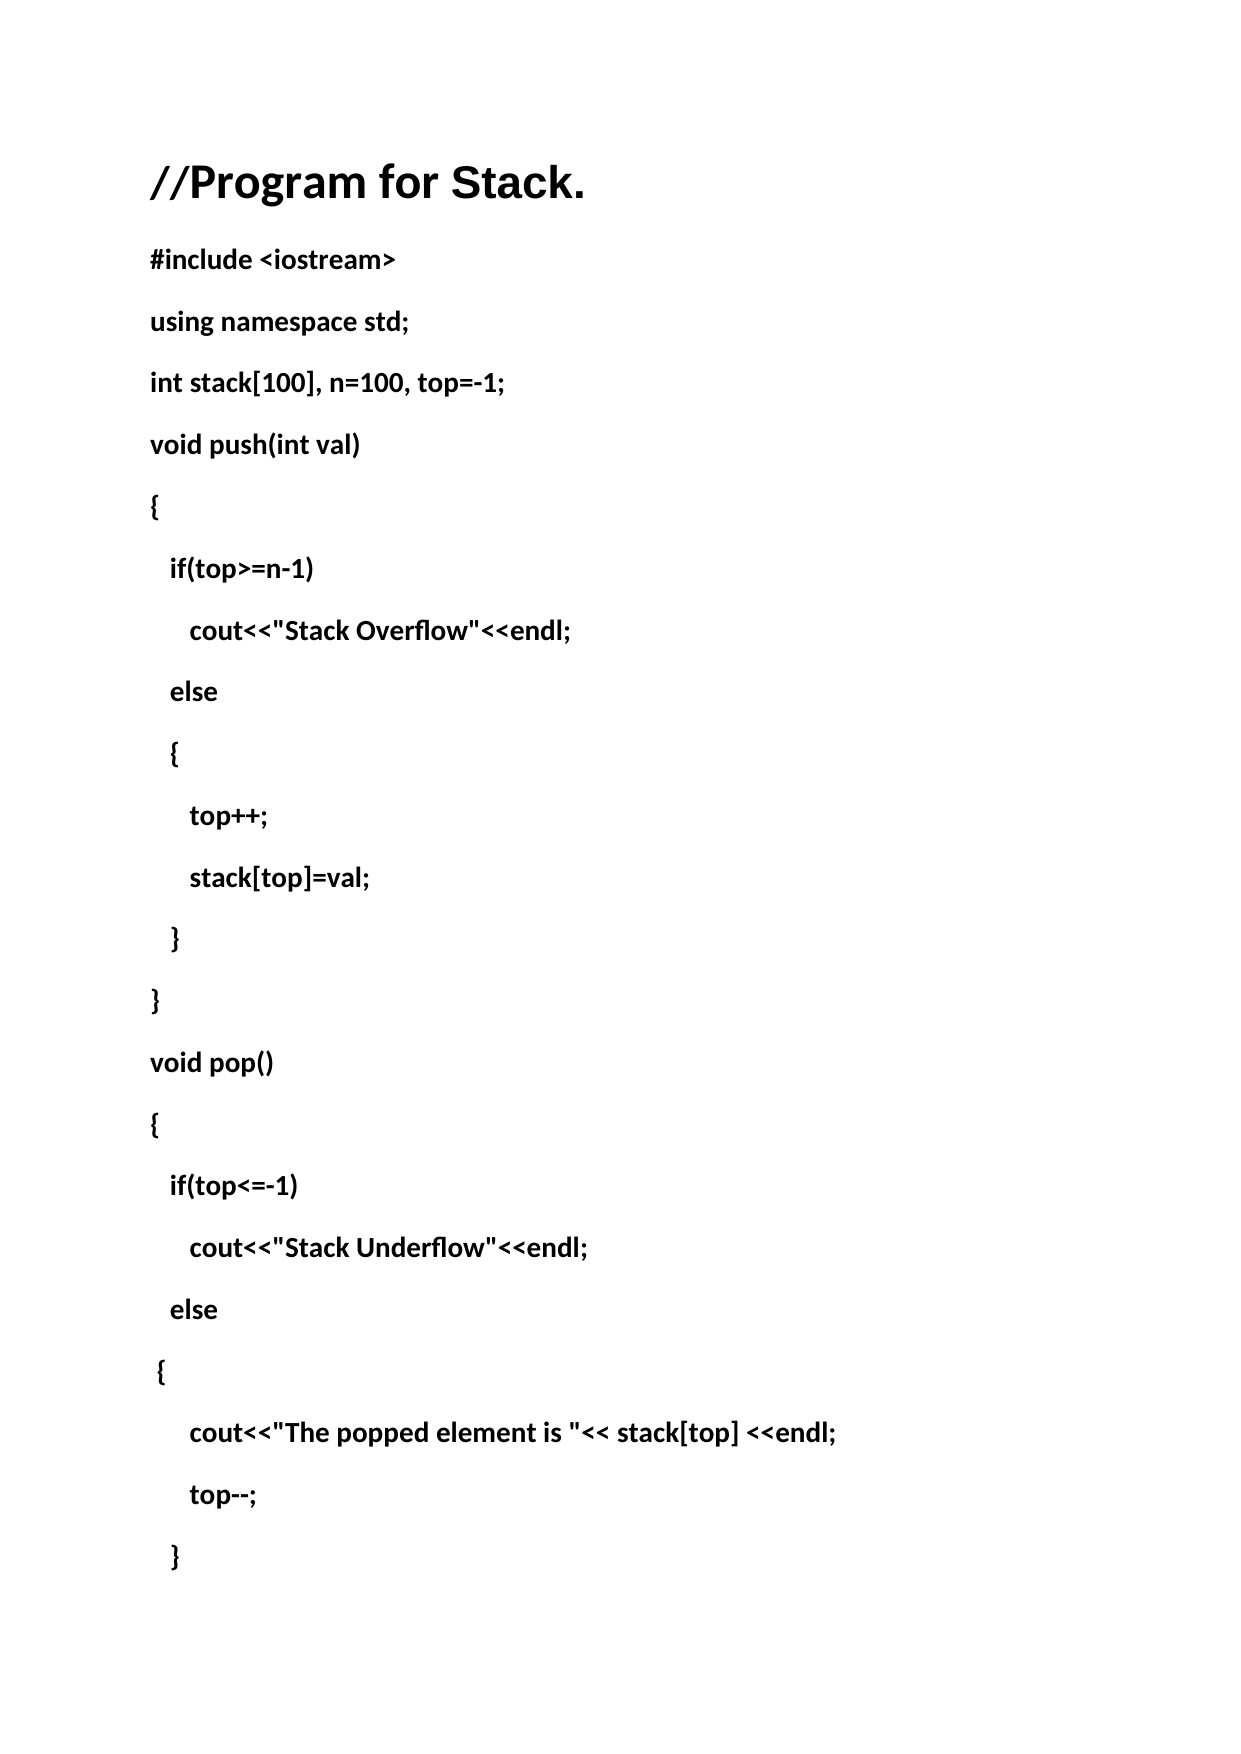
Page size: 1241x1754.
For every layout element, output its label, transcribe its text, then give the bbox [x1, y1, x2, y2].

text } [150, 1538, 1090, 1574]
text if(top<=-1) [150, 1167, 1090, 1203]
text stack[top]=val; [150, 859, 1090, 894]
text else [150, 673, 1090, 709]
text cout<<"Stack Underflow"<<endl; [150, 1229, 1090, 1265]
text { [150, 488, 1090, 524]
text top--; [150, 1476, 1090, 1512]
text void push(int val) [150, 426, 1090, 462]
text { [150, 735, 1090, 771]
text { [150, 1353, 1090, 1388]
text { [150, 1106, 1090, 1141]
text //Program for Stack. [150, 150, 1090, 211]
text #include <iostream> [150, 241, 1090, 277]
text } [150, 920, 1090, 956]
text top++; [150, 797, 1090, 832]
text void pop() [150, 1044, 1090, 1079]
text cout<<"The popped element is "<< stack[top] <<endl; [150, 1414, 1090, 1450]
text using namespace std; [150, 303, 1090, 338]
text if(top>=n-1) [150, 550, 1090, 585]
text cout<<"Stack Overflow"<<endl; [150, 612, 1090, 647]
text } [150, 982, 1090, 1018]
text int stack[100], n=100, top=-1; [150, 364, 1090, 400]
text else [150, 1291, 1090, 1327]
